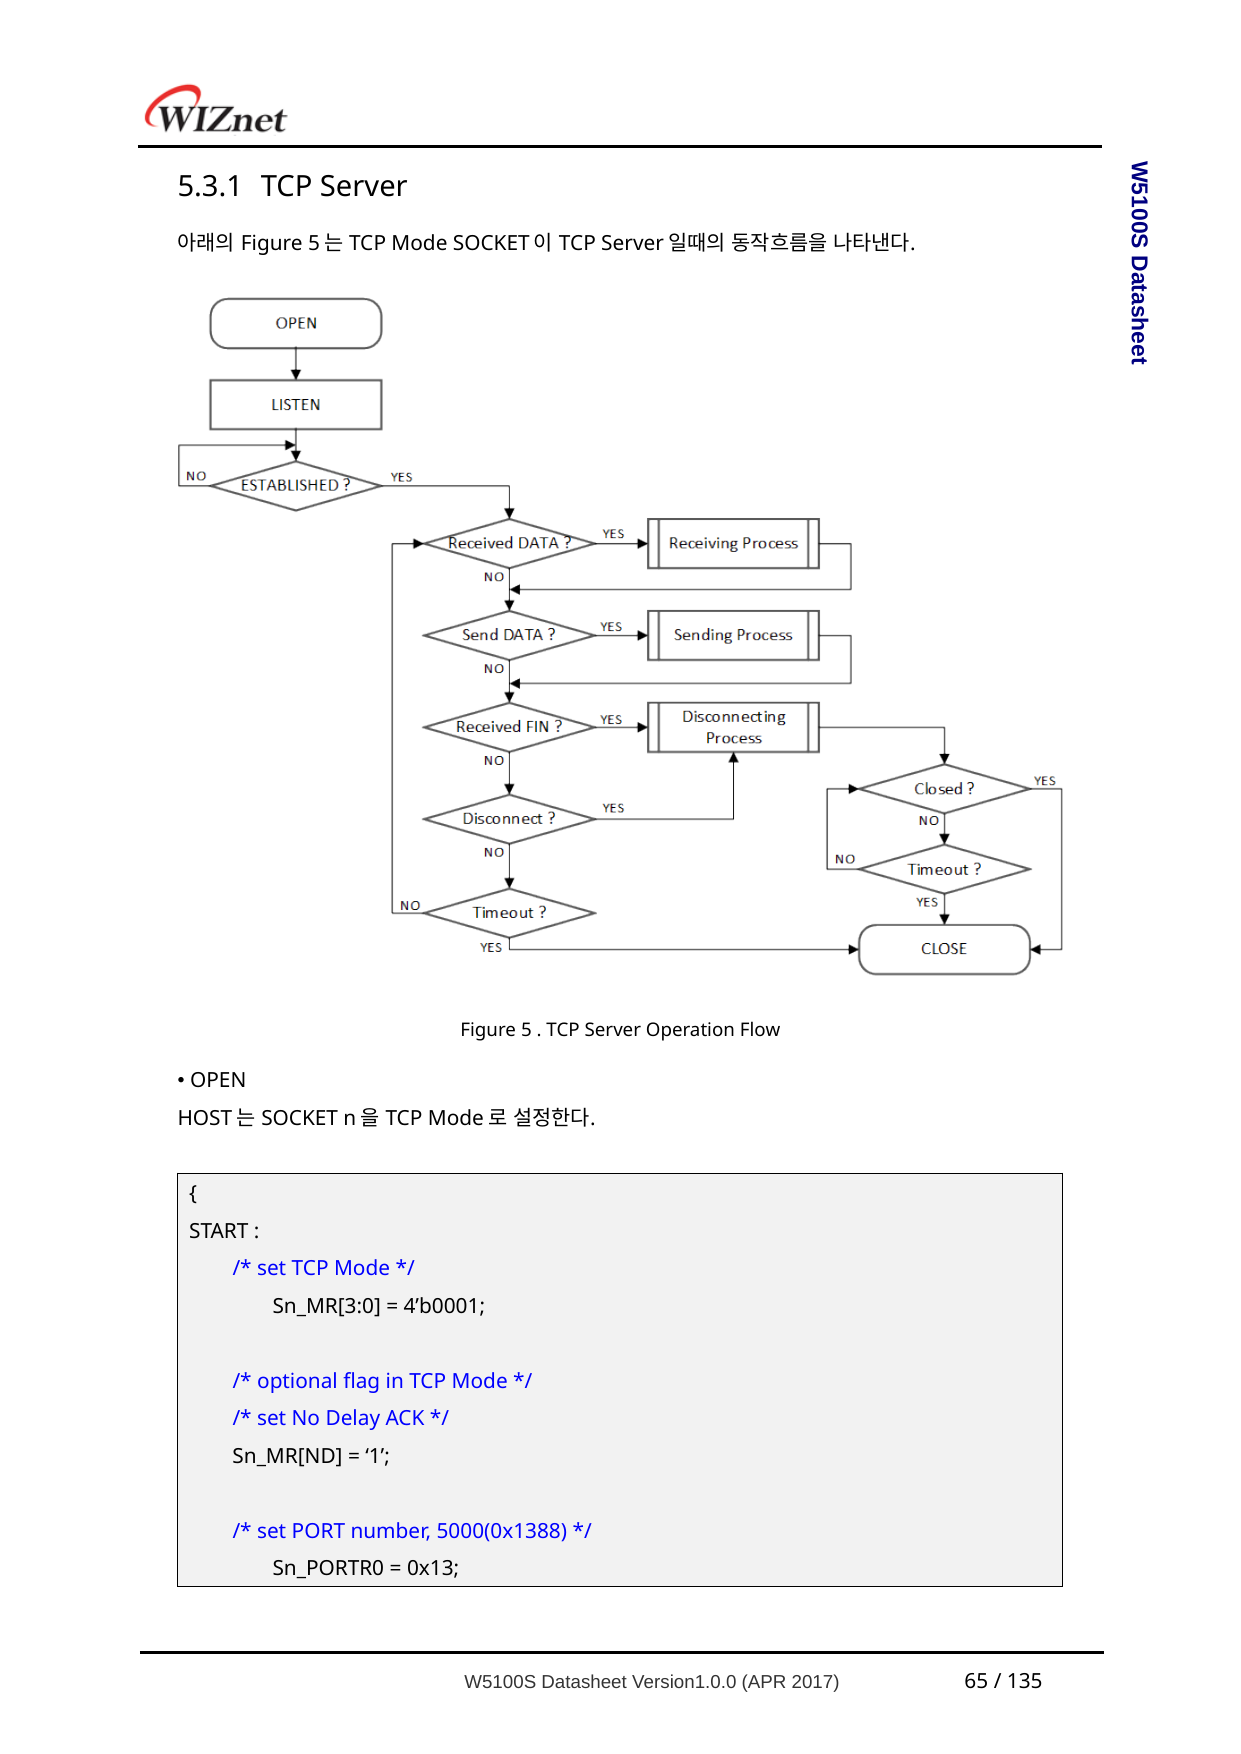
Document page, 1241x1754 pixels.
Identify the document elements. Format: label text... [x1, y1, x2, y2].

picture [138, 78, 290, 136]
text 아래의 Figure 5는 TCP Mode SOCKET이 TCP Server일때의 동작흐름을 나타낸다. [177, 223, 1063, 260]
text TCP Server [177, 148, 1042, 223]
picture [177, 297, 1066, 977]
text HOST는 SOCKET n을 TCP Mode로 설정한다. [177, 1098, 1063, 1135]
text Figure 5 . TCP Server Operation Flow [177, 1010, 1063, 1048]
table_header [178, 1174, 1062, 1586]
text OPEN [177, 1060, 1063, 1098]
